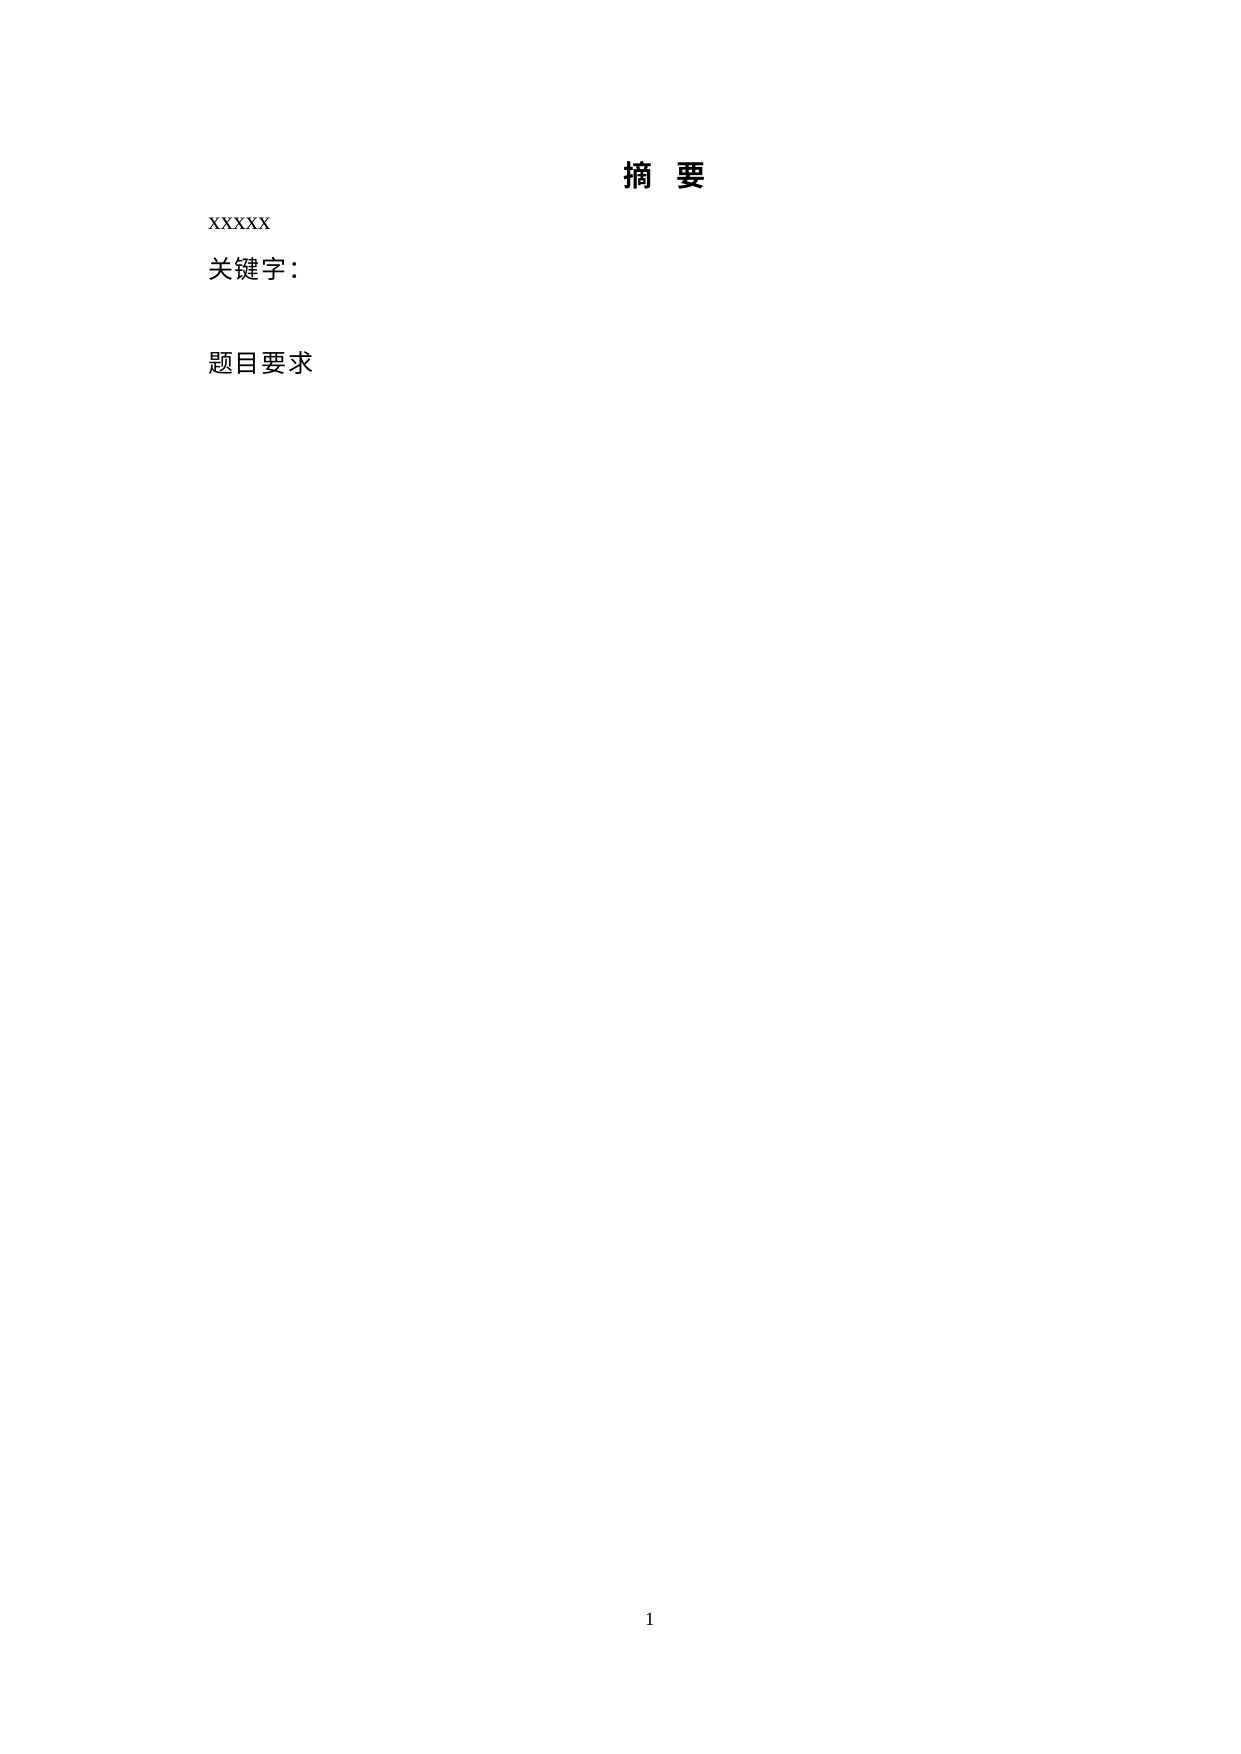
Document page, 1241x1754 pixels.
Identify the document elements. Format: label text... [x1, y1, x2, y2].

subtitle 摘要 [252, 150, 1091, 197]
text 题目要求 [208, 338, 1091, 385]
text xxxxx [208, 197, 1091, 244]
text 关键字： [208, 244, 1091, 291]
